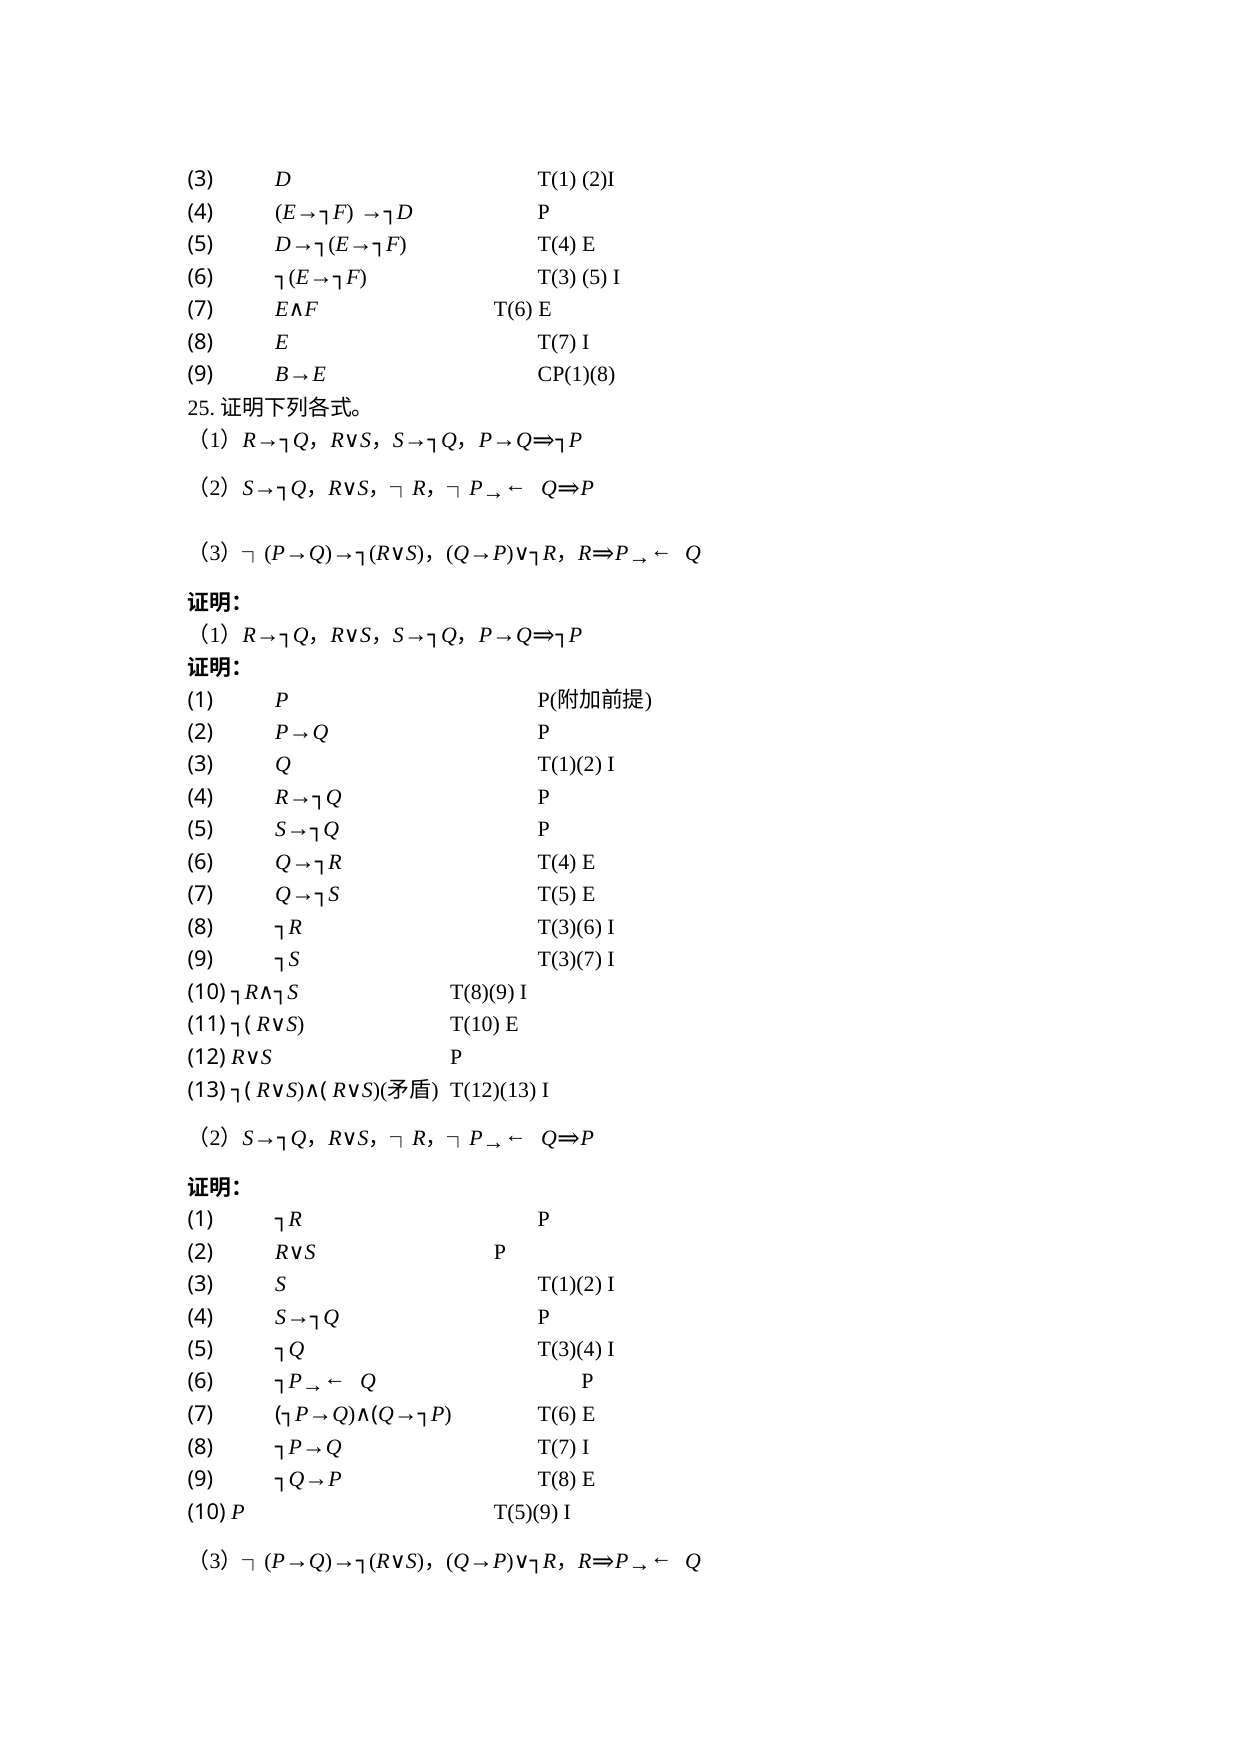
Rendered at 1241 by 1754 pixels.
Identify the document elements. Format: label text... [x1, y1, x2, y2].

text (6) Q→┐R T(4) E [187, 844, 1053, 877]
text 证明： [187, 1169, 1053, 1202]
text (12) R∨S P [187, 1039, 1053, 1072]
text (8) ┐P→Q T(7) I [187, 1429, 1053, 1462]
text （1）R→┐Q，R∨S，S→┐Q，P→Q⇒┐P [187, 422, 1053, 454]
text （2）S→┐Q，R∨S，┐R，┐P→← Q⇒P [187, 454, 1053, 519]
text (7) Q→┐S T(5) E [187, 877, 1053, 909]
text (9) ┐S T(3)(7) I [187, 942, 1053, 974]
text （3）┐(P→Q)→┐(R∨S)，(Q→P)∨┐R，R⇒P→← Q [187, 519, 1053, 584]
text （1）R→┐Q，R∨S，S→┐Q，P→Q⇒┐P [187, 617, 1053, 649]
text (6) ┐(E→┐F) T(3) (5) I [187, 259, 1053, 292]
text (3) D T(1) (2)I [187, 162, 1053, 194]
text (10) ┐R∧┐S T(8)(9) I [187, 974, 1053, 1007]
text (8) E T(7) I [187, 324, 1053, 357]
text (1) ┐R P [187, 1202, 1053, 1234]
text (4) (E→┐F) →┐D P [187, 194, 1053, 227]
text (8) ┐R T(3)(6) I [187, 909, 1053, 942]
text （2）S→┐Q，R∨S，┐R，┐P→← Q⇒P [187, 1104, 1053, 1169]
text (3) S T(1)(2) I [187, 1267, 1053, 1299]
text (11) ┐( R∨S) T(10) E [187, 1007, 1053, 1039]
text 证明： [187, 584, 1053, 617]
text (13) ┐( R∨S)∧( R∨S)(矛盾) T(12)(13) I [187, 1072, 1053, 1104]
text (7) E∧F T(6) E [187, 292, 1053, 324]
text (5) ┐Q T(3)(4) I [187, 1332, 1053, 1364]
text 证明： [187, 649, 1053, 682]
text (9) ┐Q→P T(8) E [187, 1462, 1053, 1494]
text (5) S→┐Q P [187, 812, 1053, 844]
text (2) R∨S P [187, 1234, 1053, 1267]
text (6) ┐P→← Q P [187, 1364, 1053, 1397]
text (5) D→┐(E→┐F) T(4) E [187, 227, 1053, 259]
text (7) (┐P→Q)∧(Q→┐P) T(6) E [187, 1397, 1053, 1429]
text 25. 证明下列各式。 [187, 389, 1053, 422]
text (4) R→┐Q P [187, 779, 1053, 812]
text (4) S→┐Q P [187, 1299, 1053, 1332]
text (10) P T(5)(9) I [187, 1494, 1053, 1527]
text (2) P→Q P [187, 714, 1053, 747]
text (9) B→E CP(1)(8) [187, 357, 1053, 389]
text （3）┐(P→Q)→┐(R∨S)，(Q→P)∨┐R，R⇒P→← Q [187, 1527, 1053, 1592]
text (3) Q T(1)(2) I [187, 747, 1053, 779]
text (1) P P(附加前提) [187, 682, 1053, 714]
